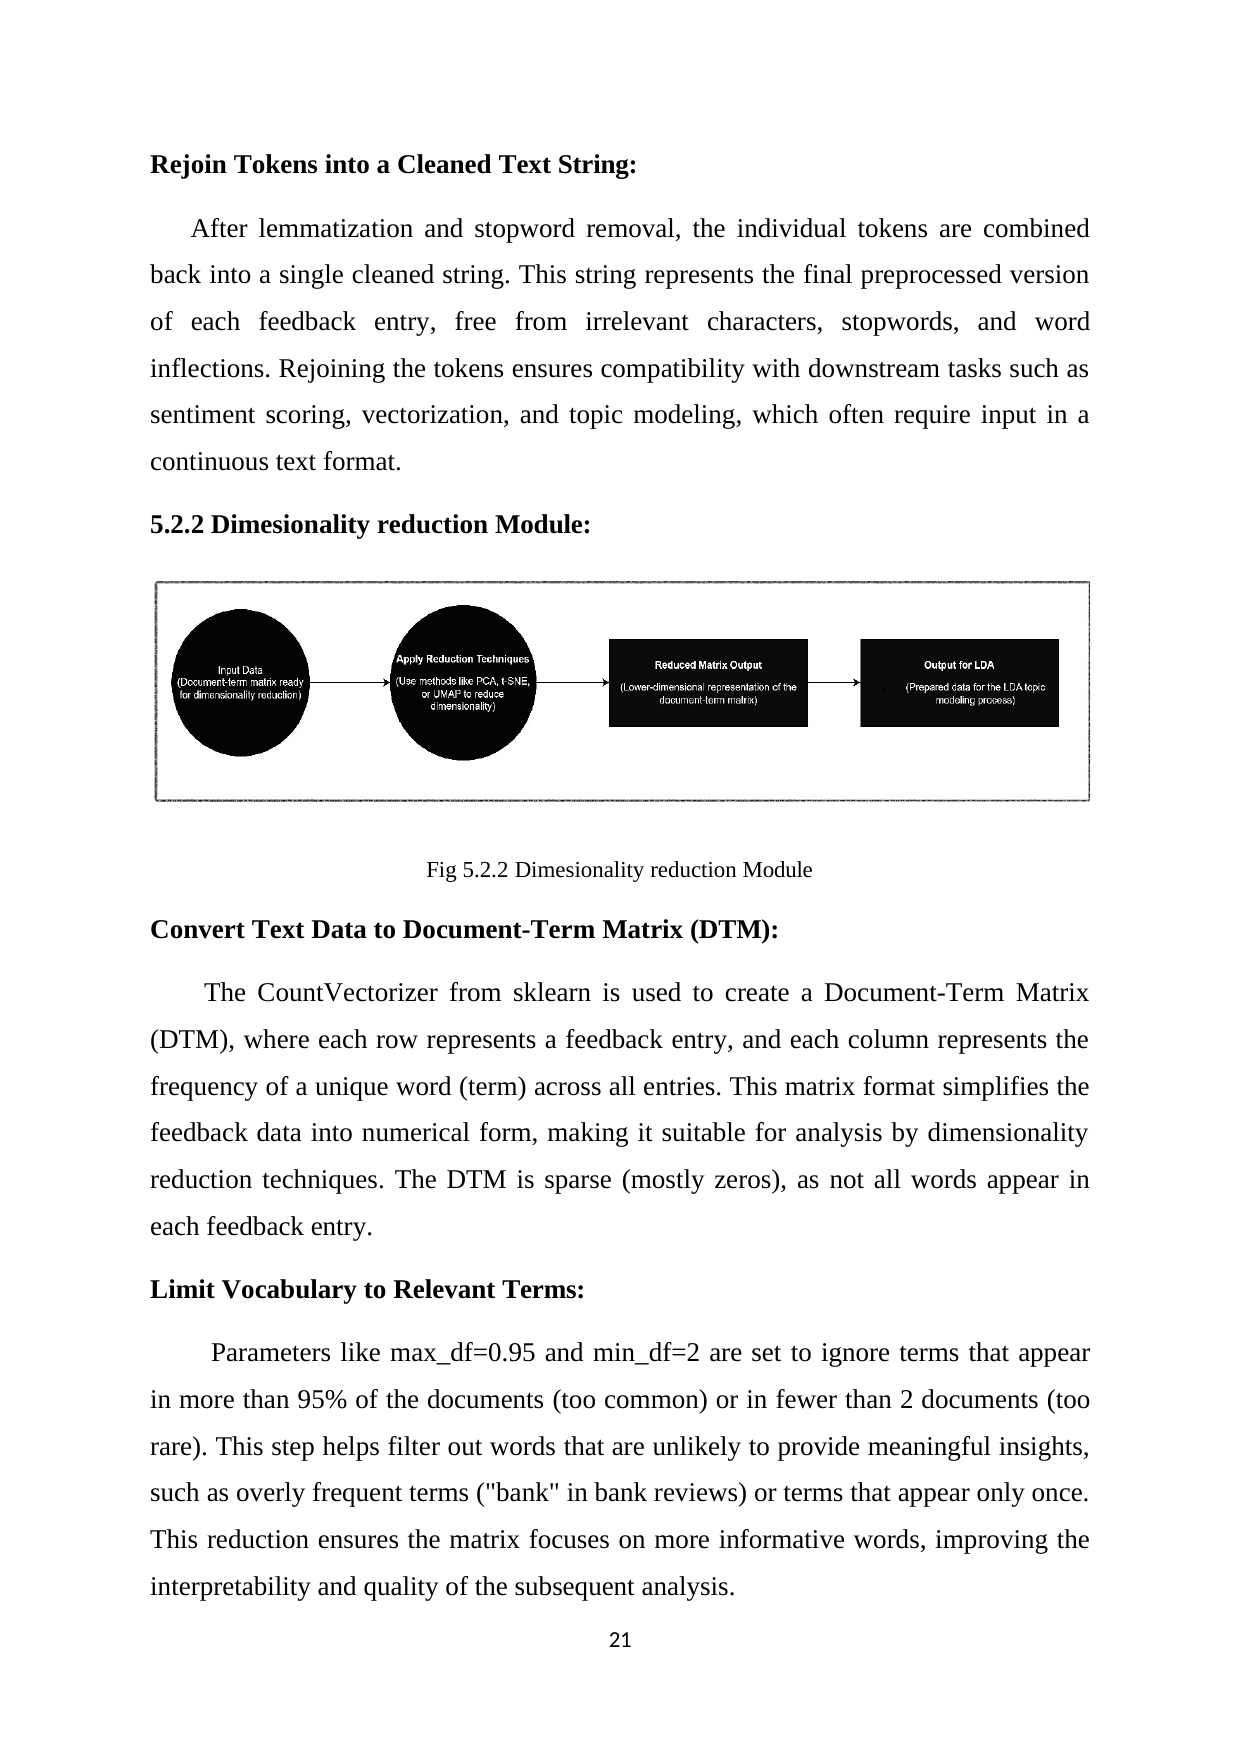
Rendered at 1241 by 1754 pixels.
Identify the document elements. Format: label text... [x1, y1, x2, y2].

subtitle Rejoin Tokens into a Cleaned Text String: [150, 148, 1198, 179]
text The CountVectorizer from sklearn is used to create a Document-Term Matrix (DTM), where each row represents a feedback entry, and each column represents the frequency of a unique word (term) across all entries. This matrix format simplifies the feedback data into numerical form, making it suitable for analysis by dimensionality reduction techniques. The DTM is sparse (mostly zeros), as not all words appear in each feedback entry. [150, 976, 1090, 1241]
picture [154, 581, 1091, 802]
text Fig 5.2.2 Dimesionality reduction Module [426, 857, 1198, 883]
text Parameters like max_df=0.95 and min_df=2 are set to ignore terms that appear in more than 95% of the documents (too common) or in fewer than 2 documents (too rare). This step helps filter out words that are unlikely to provide meaningful insights, such as overly frequent terms ("bank" in bank reviews) or terms that appear only once. This reduction ensures the matrix focuses on more informative words, improving the interpretability and quality of the subsequent analysis. [150, 1336, 1091, 1601]
text After lemmatization and stopword removal, the individual tokens are combined back into a single cleaned string. This string represents the final preprocessed version of each feedback entry, free from irrelevant characters, stopwords, and word inflections. Rejoining the tokens ensures compatibility with downstream tasks such as sentiment scoring, vectorization, and topic modeling, which often require input in a continuous text format. [150, 212, 1091, 476]
subtitle Dimesionality reduction Module: [150, 508, 1198, 539]
subtitle Limit Vocabulary to Relevant Terms: [150, 1273, 1198, 1304]
subtitle Convert Text Data to Document-Term Matrix (DTM): [150, 913, 1198, 944]
